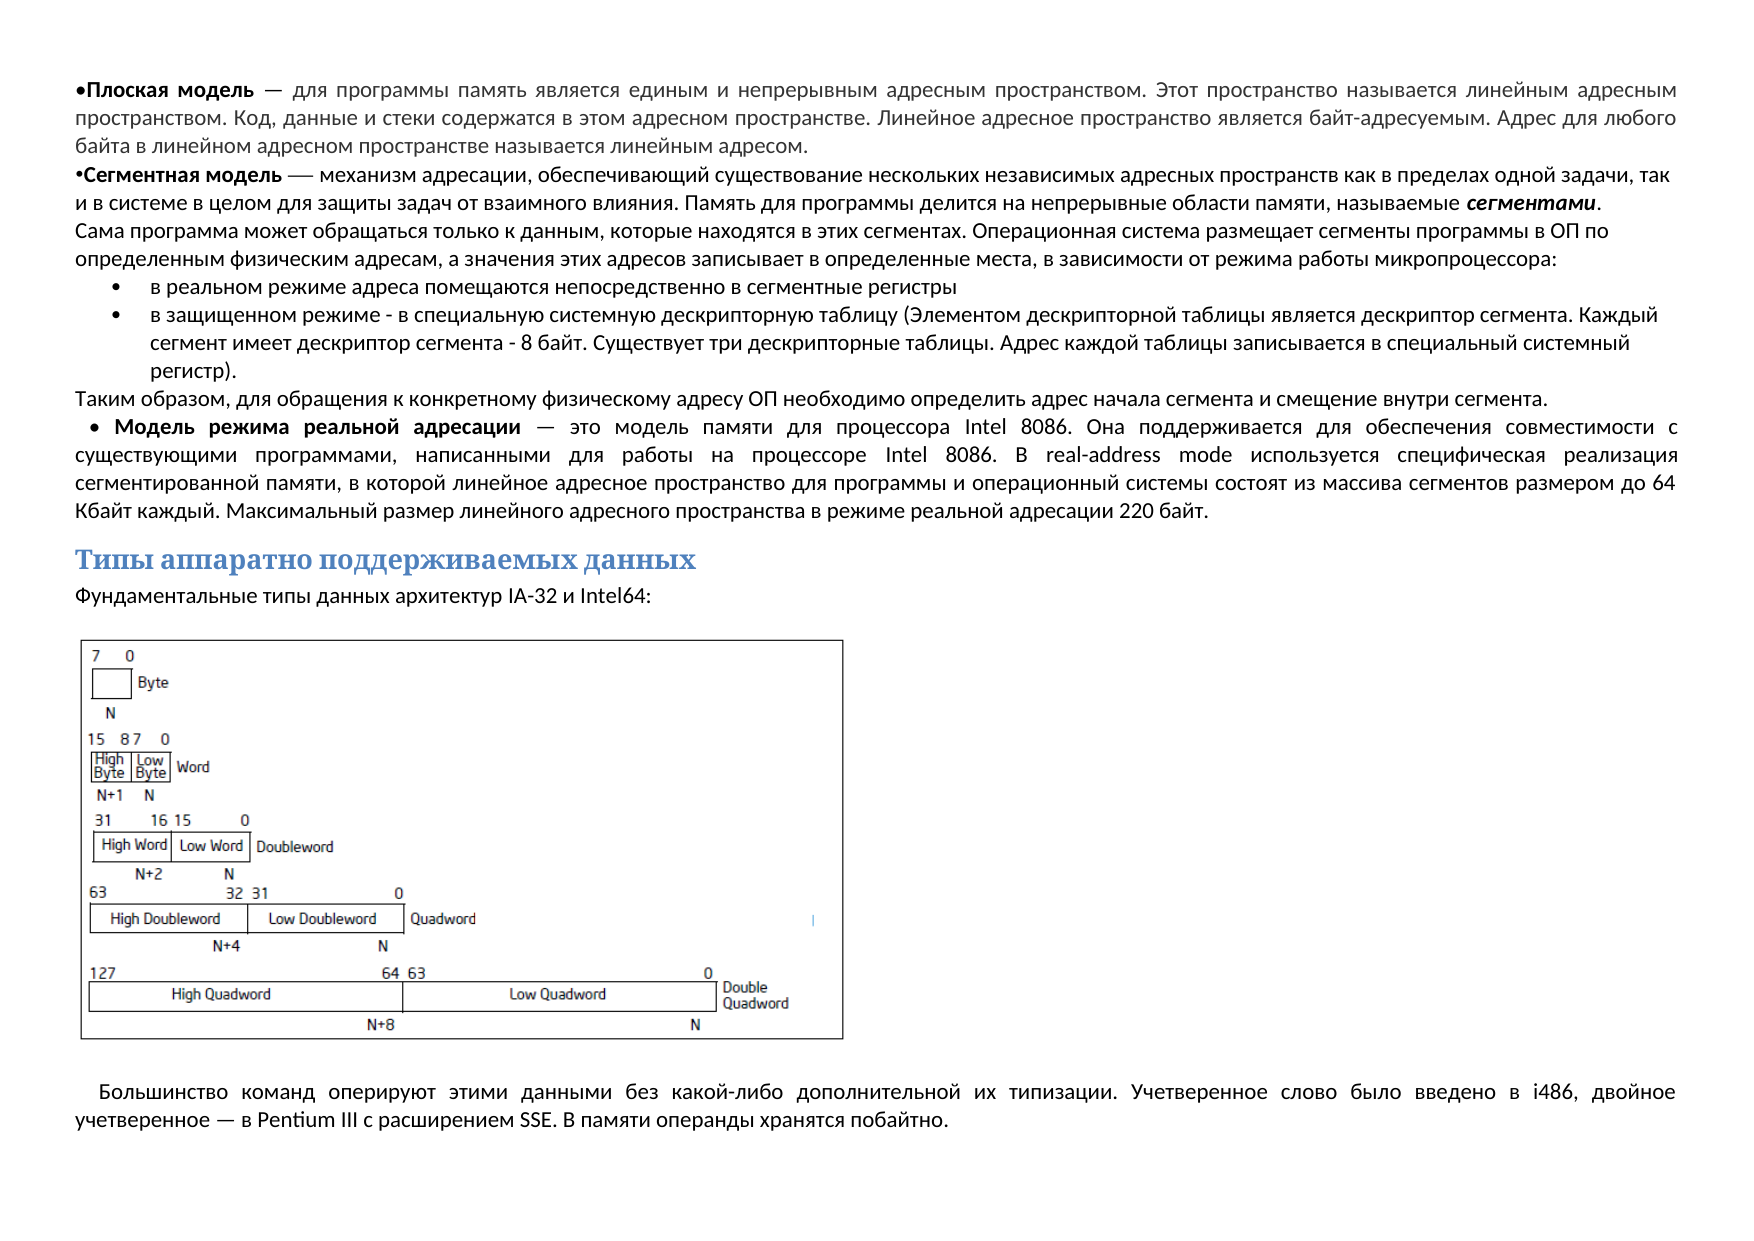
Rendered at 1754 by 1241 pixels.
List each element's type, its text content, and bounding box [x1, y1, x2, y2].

text •Сегментная модель — механизм адресации, обеспечивающий существование нескольких независимых адресных пространств как в пределах одной задачи, так и в системе в целом для защиты задач от взаимного влияния. Память для программы делится на непрерывные области памяти, называемые сегментами. [75, 159, 1679, 216]
text Сама программа может обращаться только к данным, которые находятся в этих сегментах. Операционная система размещает сегменты программы в ОП по определенным физическим адресам, а значения этих адресов записывает в определенные места, в зависимости от режима работы микропроцессора: [75, 216, 1679, 272]
picture [75, 633, 848, 1044]
text Большинство команд оперируют этими данными без какой-либо дополнительной их типизации. Учетверенное слово было введено в i486, двойное учетверенное — в Pentium III с расширением SSE. В памяти операнды хранятся побайтно. [75, 1077, 1679, 1133]
text • Модель режима реальной адресации — это модель памяти для процессора Intel 8086. Она поддерживается для обеспечения совместимости с существующими программами, написанными для работы на процессоре Intel 8086. В real-address mode используется специфическая реализация сегментированной памяти, в которой линейное адресное пространство для программы и операционный системы состоят из массива сегментов размером до 64 Кбайт каждый. Максимальный размер линейного адресного пространства в режиме реальной адресации 220 байт. [75, 412, 1679, 524]
subtitle Типы аппаратно поддерживаемых данных [75, 545, 1679, 576]
list в защищенном режиме - в специальную системную дескрипторную таблицу (Элементом дескрипторной таблицы является дескриптор сегмента. Каждый сегмент имеет дескриптор сегмента - 8 байт. Существует три дескрипторные таблицы. Адрес каждой таблицы записывается в специальный системный регистр). [112, 300, 1679, 384]
text Фундаментальные типы данных архитектур IA-32 и Intel64: [75, 581, 1679, 609]
text Таким образом, для обращения к конкретному физическому адресу ОП необходимо определить адрес начала сегмента и смещение внутри сегмента. [75, 384, 1679, 412]
text •Плоская модель — для программы память является единым и непрерывным адресным пространством. Этот пространство называется линейным адресным пространством. Код, данные и стеки содержатся в этом адресном пространстве. Линейное адресное пространство является байт-адресуемым. Адрес для любого байта в линейном адресном пространстве называется линейным адресом. [75, 75, 1679, 159]
list в реальном режиме адреса помещаются непосредственно в сегментные регистры [112, 272, 1679, 300]
